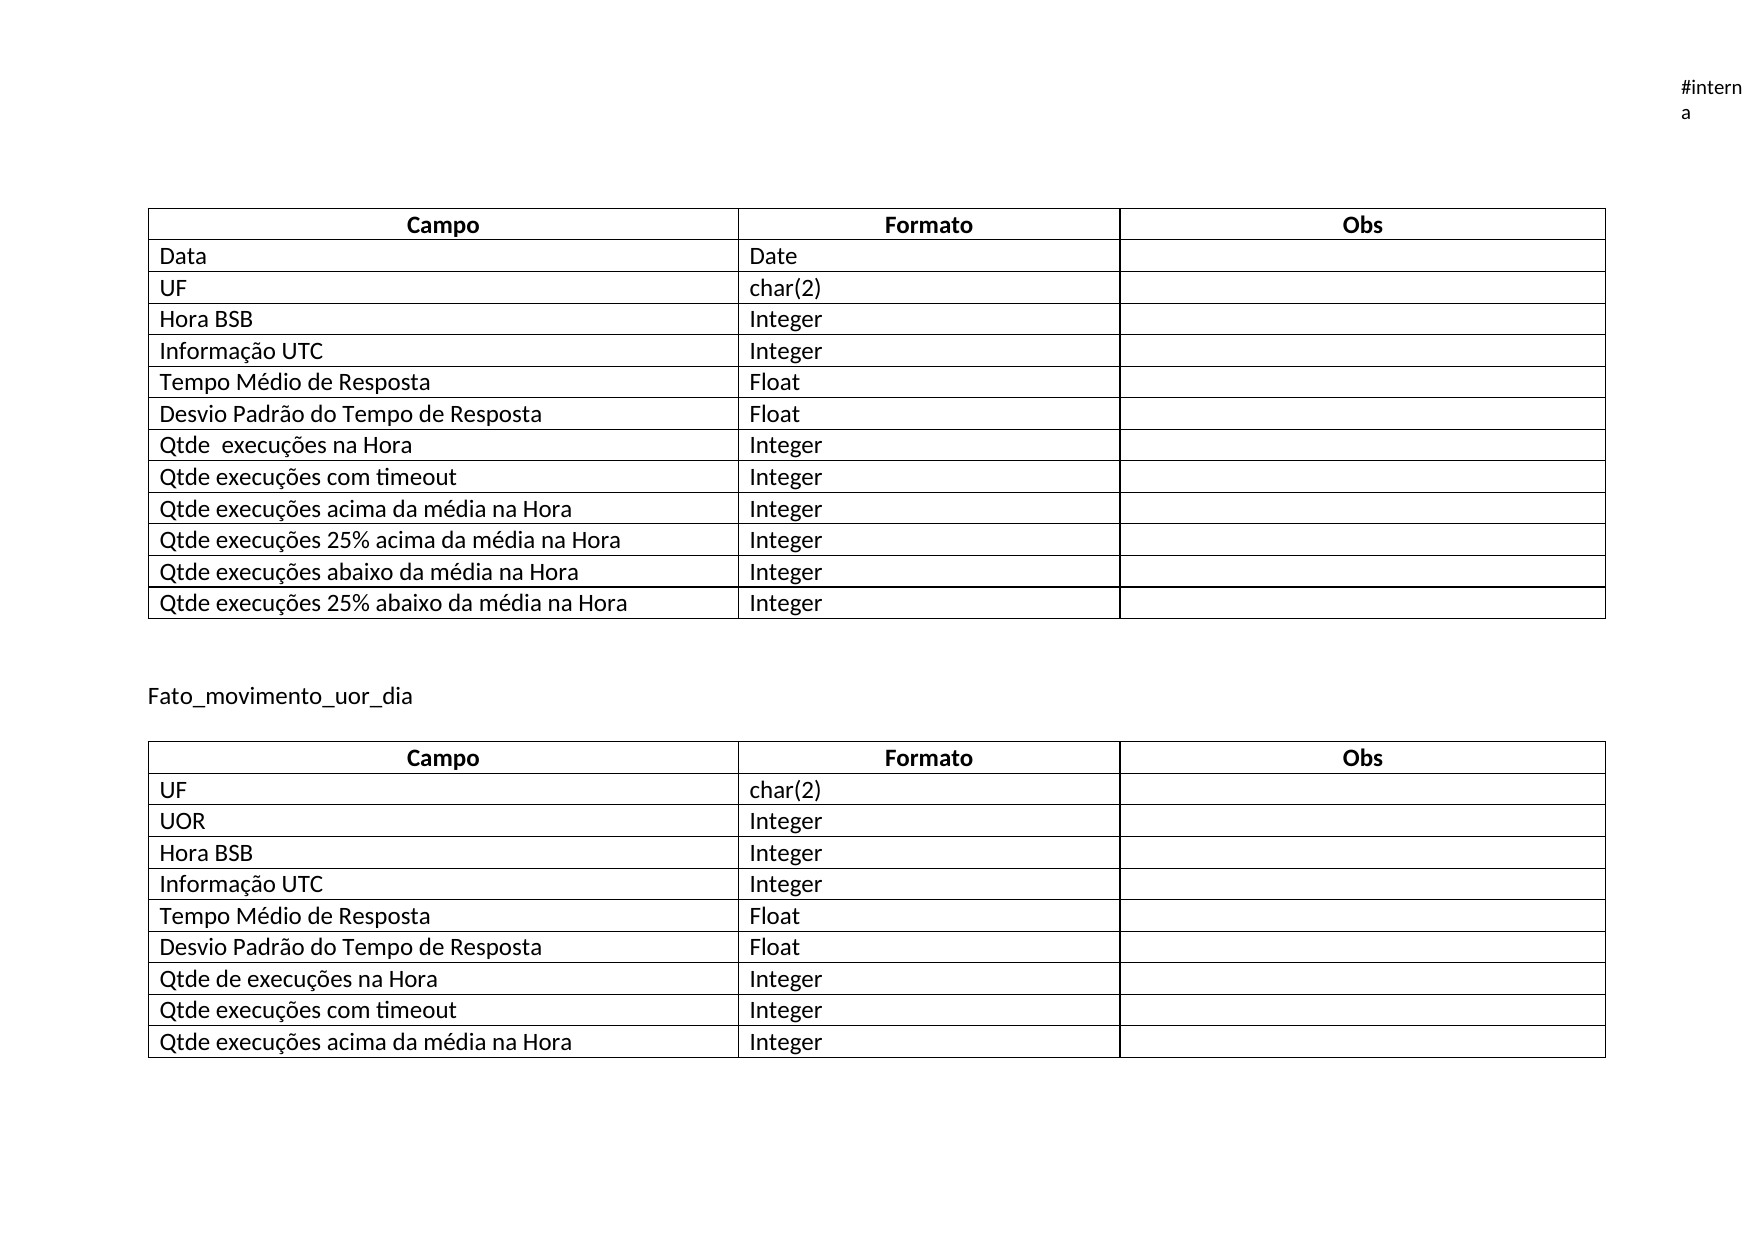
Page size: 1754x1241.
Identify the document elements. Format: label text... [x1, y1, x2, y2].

table_header Obs [1121, 209, 1605, 239]
table_cell Integer [739, 335, 1119, 366]
table_cell Integer [739, 493, 1119, 523]
table_cell [1121, 461, 1605, 492]
table_cell Qtde execuções acima da média na Hora [149, 1026, 738, 1057]
table_header Campo [149, 742, 738, 773]
table_cell Integer [739, 805, 1119, 836]
table_cell Hora BSB [149, 837, 738, 867]
table_header Campo [149, 209, 738, 239]
text Fato_movimento_uor_dia [148, 680, 1606, 711]
table_cell [1121, 963, 1605, 994]
table_cell Integer [739, 588, 1119, 618]
table_cell Qtde execuções com timeout [149, 461, 738, 492]
table_cell Float [739, 398, 1119, 429]
table_cell UOR [149, 805, 738, 836]
table_header Formato [739, 742, 1119, 773]
table_cell Hora BSB [149, 304, 738, 334]
table_cell Informação UTC [149, 335, 738, 366]
table_cell [1121, 524, 1605, 555]
table_cell Float [739, 367, 1119, 397]
table_cell Tempo Médio de Resposta [149, 900, 738, 931]
table_cell [1121, 869, 1605, 899]
table_cell [1121, 556, 1605, 586]
table_header Obs [1121, 742, 1605, 773]
table_cell [1121, 774, 1605, 804]
table_cell Integer [739, 430, 1119, 460]
table_cell [1121, 272, 1605, 302]
table_cell Tempo Médio de Resposta [149, 367, 738, 397]
table_cell Desvio Padrão do Tempo de Resposta [149, 398, 738, 429]
table_header Formato [739, 209, 1119, 239]
table_cell Integer [739, 869, 1119, 899]
table_cell char(2) [739, 272, 1119, 302]
table_cell Integer [739, 995, 1119, 1025]
table_cell UF [149, 774, 738, 804]
table_cell [1121, 367, 1605, 397]
table_cell [1121, 805, 1605, 836]
table_cell Integer [739, 304, 1119, 334]
table_cell Qtde de execuções na Hora [149, 963, 738, 994]
table_cell Integer [739, 1026, 1119, 1057]
table_cell [1121, 995, 1605, 1025]
table_cell Qtde execuções 25% abaixo da média na Hora [149, 588, 738, 618]
table_cell Data [149, 240, 738, 271]
table_cell Integer [739, 461, 1119, 492]
table_cell UF [149, 272, 738, 302]
table_cell Integer [739, 556, 1119, 586]
table_cell [1121, 493, 1605, 523]
table_cell [1121, 900, 1605, 931]
table_cell Integer [739, 837, 1119, 867]
table_cell [1121, 335, 1605, 366]
table_cell [1121, 240, 1605, 271]
table_cell [1121, 837, 1605, 867]
table_cell [1121, 588, 1605, 618]
table_cell Qtde execuções com timeout [149, 995, 738, 1025]
table_cell [1121, 1026, 1605, 1057]
table_cell Desvio Padrão do Tempo de Resposta [149, 932, 738, 962]
table_cell char(2) [739, 774, 1119, 804]
table_cell Float [739, 932, 1119, 962]
table_cell [1121, 932, 1605, 962]
table_cell Qtde execuções acima da média na Hora [149, 493, 738, 523]
table_cell Informação UTC [149, 869, 738, 899]
table_cell Qtde execuções abaixo da média na Hora [149, 556, 738, 586]
table_cell [1121, 430, 1605, 460]
table_cell [1121, 398, 1605, 429]
table_cell Date [739, 240, 1119, 271]
table_cell Qtde execuções na Hora [149, 430, 738, 460]
table_cell Float [739, 900, 1119, 931]
table_cell [1121, 304, 1605, 334]
table_cell Integer [739, 524, 1119, 555]
table_cell Qtde execuções 25% acima da média na Hora [149, 524, 738, 555]
table_cell Integer [739, 963, 1119, 994]
